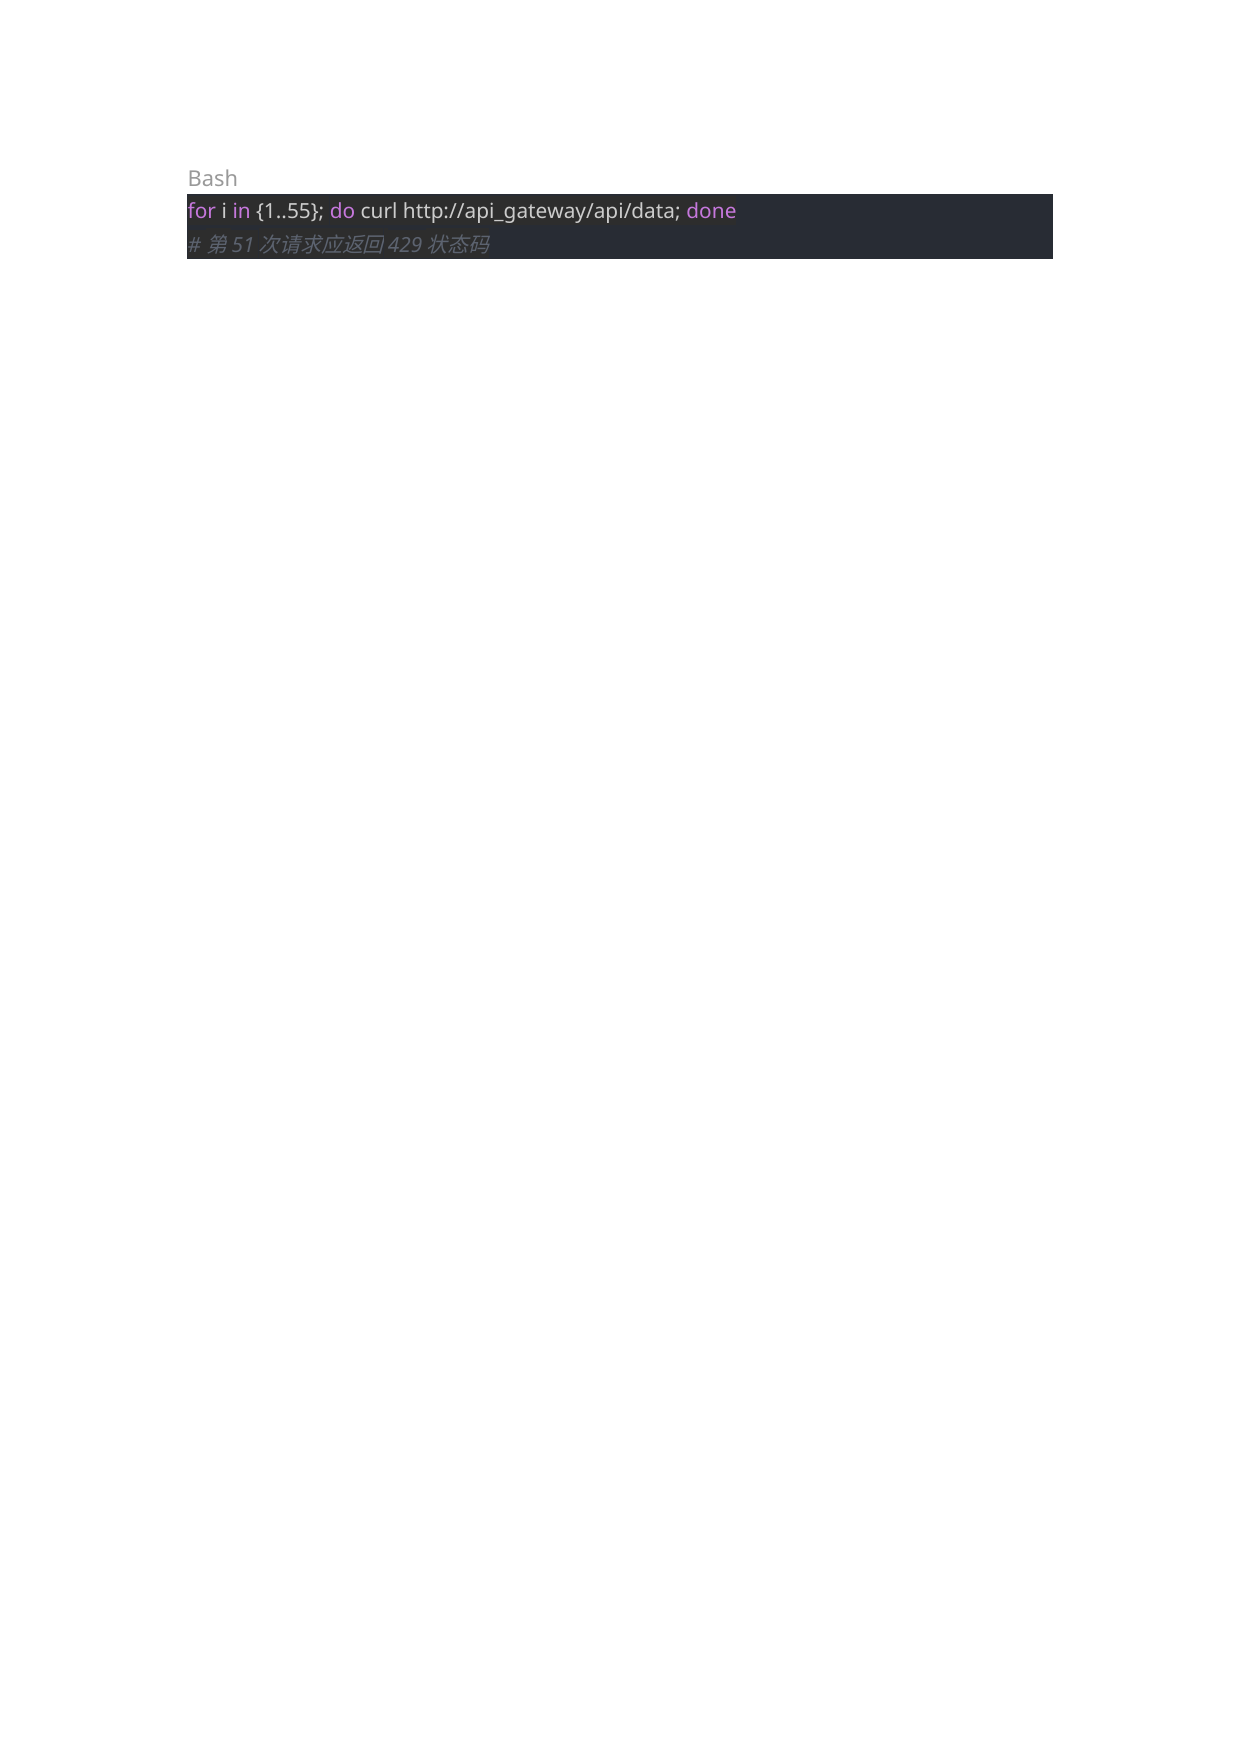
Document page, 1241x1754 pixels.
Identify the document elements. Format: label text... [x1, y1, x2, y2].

text # 第51次请求应返回429状态码 [187, 227, 1053, 259]
text for i in {1..55}; do curl http://api_gateway/api/data; done [187, 194, 1053, 227]
text Bash [187, 162, 1053, 194]
